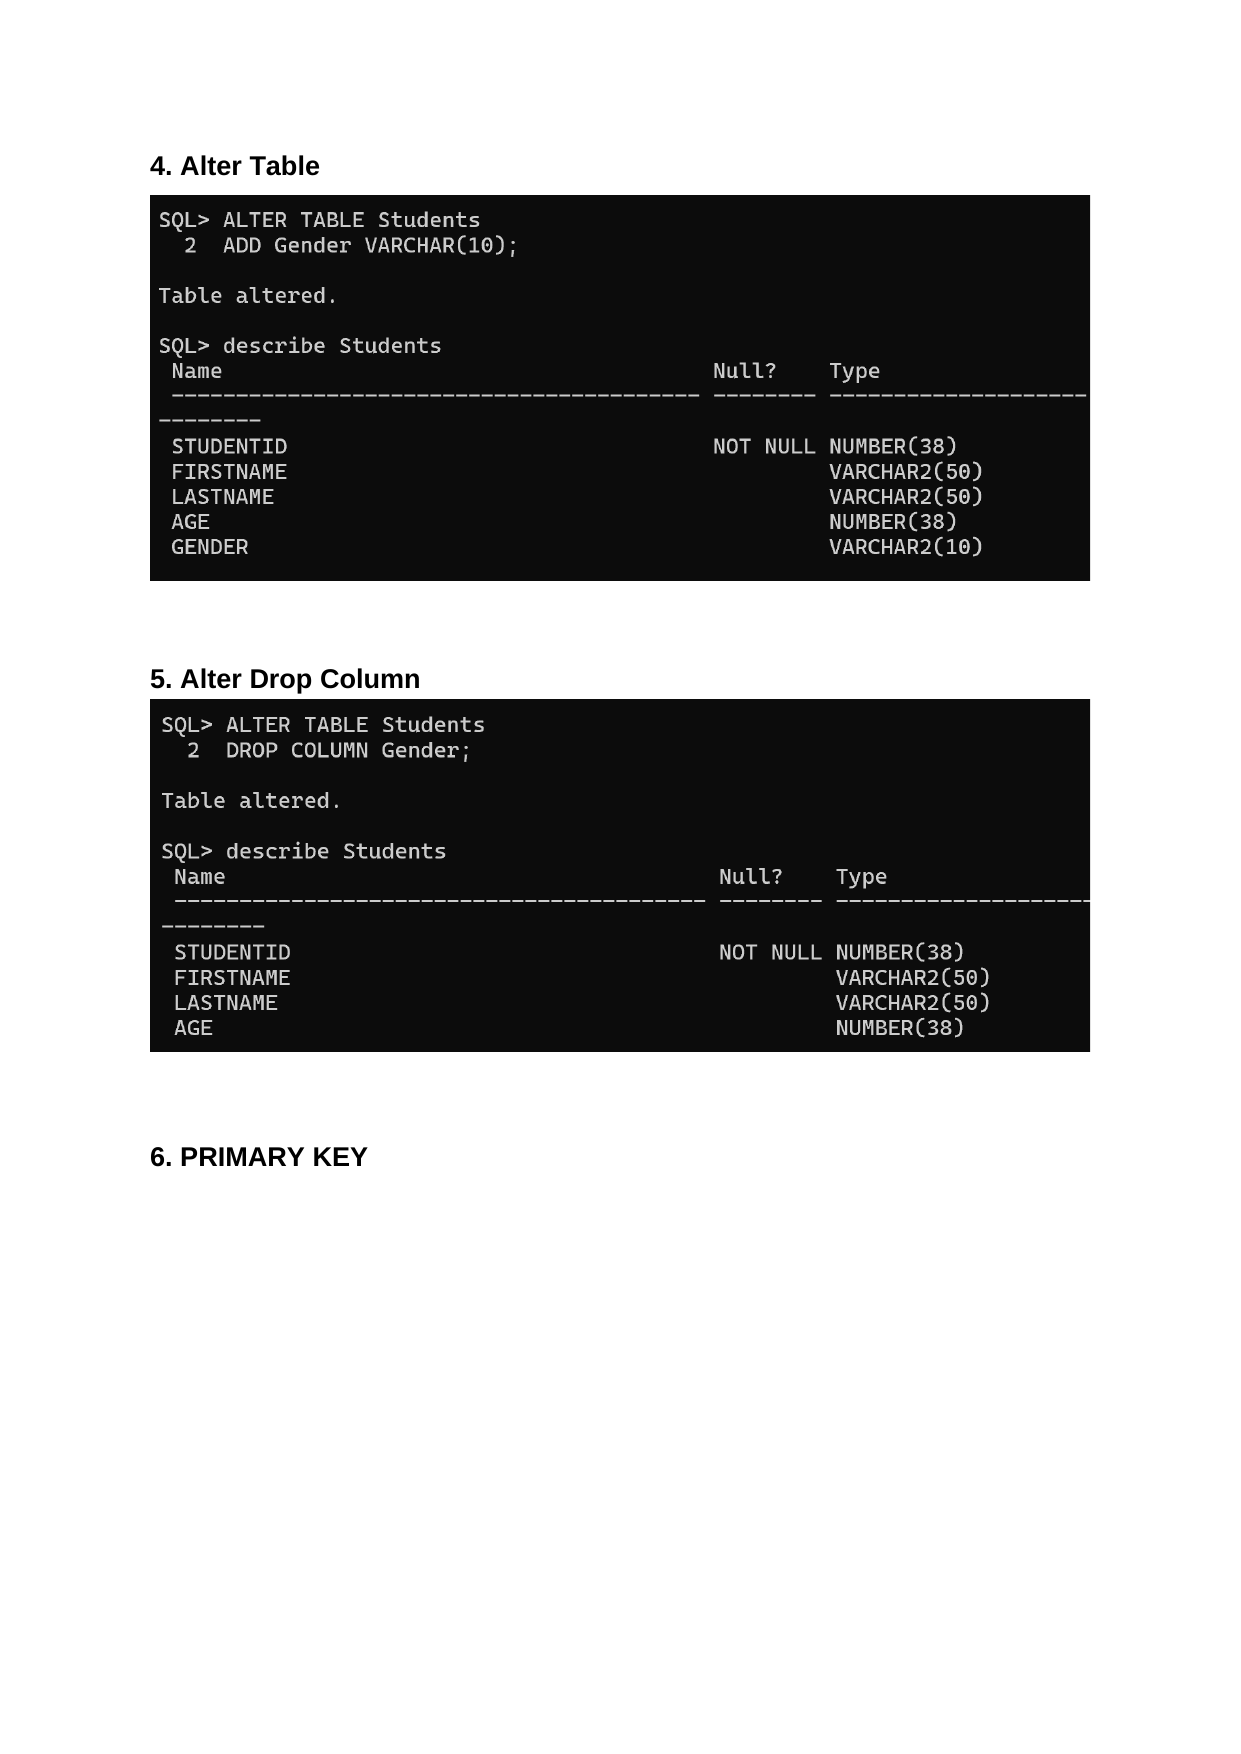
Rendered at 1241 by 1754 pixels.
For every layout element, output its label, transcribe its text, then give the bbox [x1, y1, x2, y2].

text 5. Alter Drop Column [150, 663, 1090, 694]
picture [150, 699, 1091, 1052]
text 6. PRIMARY KEY [150, 1141, 1090, 1173]
picture [150, 195, 1091, 581]
text 4. Alter Table [150, 150, 1090, 181]
